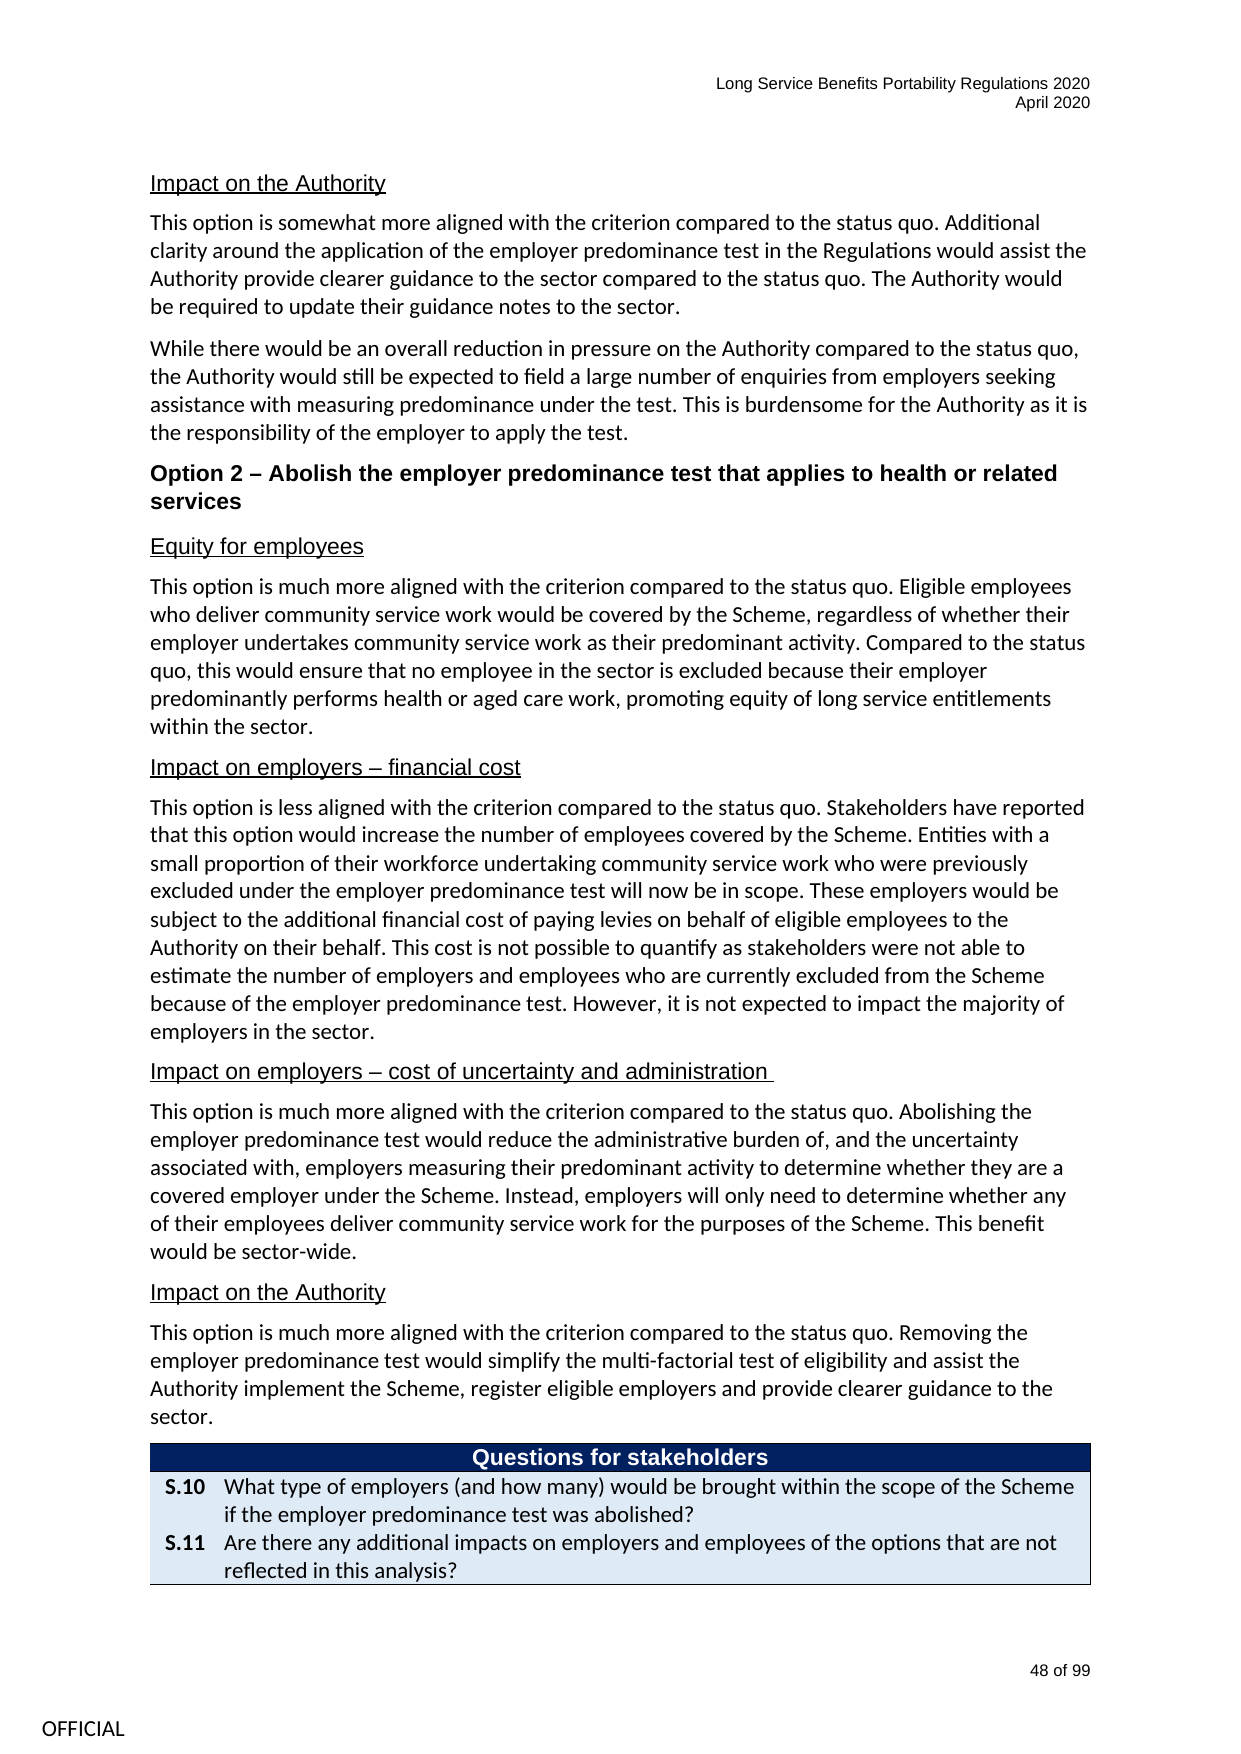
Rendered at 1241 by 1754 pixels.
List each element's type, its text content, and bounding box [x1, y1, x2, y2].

text This option is much more aligned with the criterion compared to the status quo. Removing the employer predominance test would simplify the multi-factorial test of eligibility and assist the Authority implement the Scheme, register eligible employers and provide clearer guidance to the sector. [150, 1318, 1090, 1430]
subtitle Impact on the Authority [150, 1279, 1090, 1305]
text This option is much more aligned with the criterion compared to the status quo. Abolishing the employer predominance test would reduce the administrative burden of, and the uncertainty associated with, employers measuring their predominant activity to determine whether they are a covered employer under the Scheme. Instead, employers will only need to determine whether any of their employees deliver community service work for the purposes of the Scheme. This benefit would be sector-wide. [150, 1097, 1090, 1265]
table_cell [150, 1472, 1090, 1584]
subtitle Impact on the Authority [150, 169, 1090, 196]
text This option is less aligned with the criterion compared to the status quo. Stakeholders have reported that this option would increase the number of employees covered by the Scheme. Entities with a small proportion of their workforce undertaking community service work who were previously excluded under the employer predominance test will now be in scope. These employers would be subject to the additional financial cost of paying levies on behalf of eligible employees to the Authority on their behalf. This cost is not possible to quantify as stakeholders were not able to estimate the number of employers and employees who are currently excluded from the Scheme because of the employer predominance test. However, it is not expected to impact the majority of employers in the sector. [150, 793, 1090, 1045]
text Option 2 – Abolish the employer predominance test that applies to health or related services [150, 460, 1090, 514]
subtitle Equity for employees [150, 533, 1090, 559]
text This option is much more aligned with the criterion compared to the status quo. Eligible employees who deliver community service work would be covered by the Scheme, regardless of whether their employer undertakes community service work as their predominant activity. Compared to the status quo, this would ensure that no employee in the sector is excluded because their employer predominantly performs health or aged care work, promoting equity of long service entitlements within the sector. [150, 572, 1090, 740]
text This option is somewhat more aligned with the criterion compared to the status quo. Additional clarity around the application of the employer predominance test in the Regulations would assist the Authority provide clearer guidance to the sector compared to the status quo. The Authority would be required to update their guidance notes to the sector. [150, 208, 1090, 321]
table_header Questions for stakeholders [150, 1444, 1090, 1471]
subtitle Impact on employers – financial cost [150, 754, 1090, 780]
subtitle Impact on employers – cost of uncertainty and administration [150, 1058, 1090, 1085]
text While there would be an overall reduction in pressure on the Authority compared to the status quo, the Authority would still be expected to field a large number of enquiries from employers seeking assistance with measuring predominance under the test. This is burdensome for the Authority as it is the responsibility of the employer to apply the test. [150, 334, 1090, 446]
